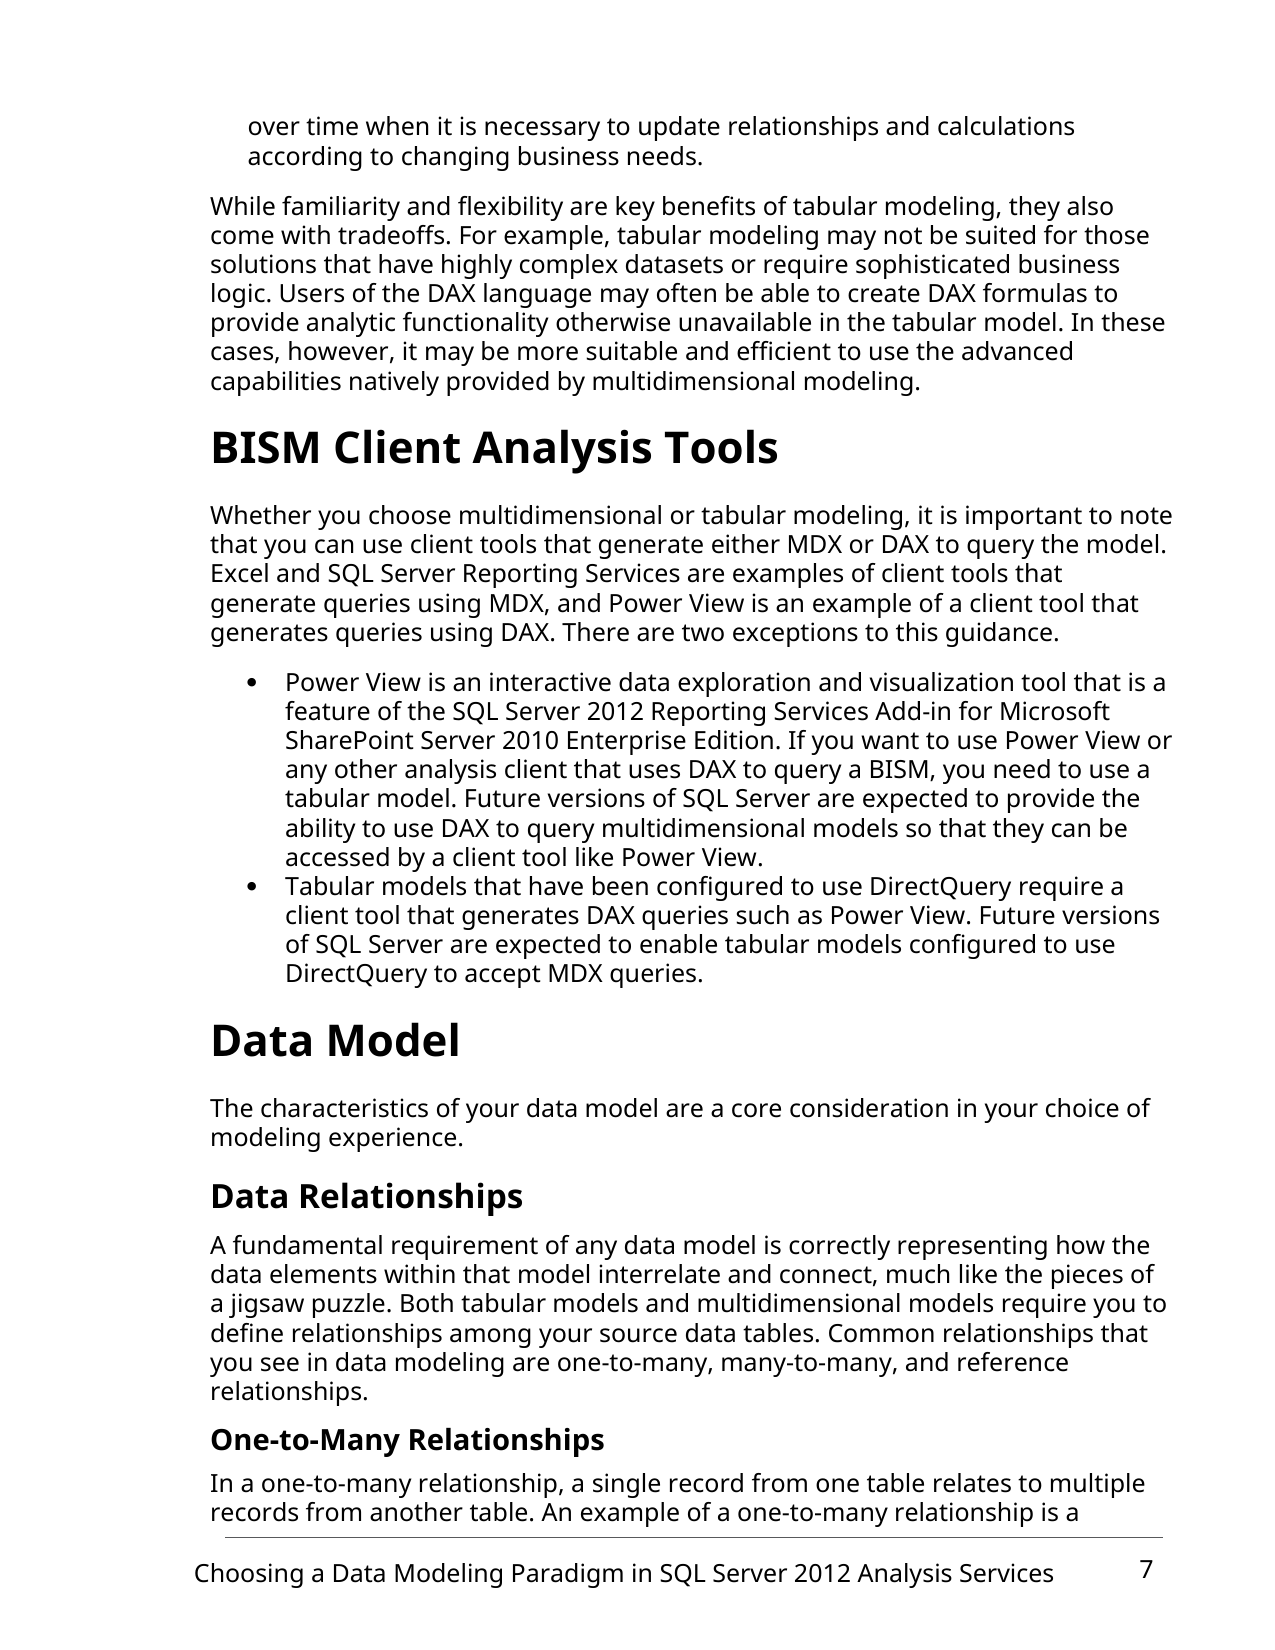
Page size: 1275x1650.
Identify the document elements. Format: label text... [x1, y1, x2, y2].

list Power View is an interactive data exploration and visualization tool that is a feature of the SQL Server 2012 Reporting Services Add-in for Microsoft SharePoint Server 2010 Enterprise Edition. If you want to use Power View or any other analysis client that uses DAX to query a BISM, you need to use a tabular model. Future versions of SQL Server are expected to provide the ability to use DAX to query multidimensional models so that they can be accessed by a client tool like Power View. [247, 668, 1174, 872]
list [210, 112, 1174, 171]
subtitle One-to-Many Relationships [210, 1427, 1174, 1456]
list Tabular models that have been configured to use DirectQuery require a client tool that generates DAX queries such as Power View. Future versions of SQL Server are expected to enable tabular models configured to use DirectQuery to accept MDX queries. [247, 872, 1174, 989]
text A fundamental requirement of any data model is correctly representing how the data elements within that model interrelate and connect, much like the pieces of a jigsaw puzzle. Both tabular models and multidimensional models require you to define relationships among your source data tables. Common relationships that you see in data modeling are one-to-many, many-to-many, and reference relationships. [210, 1231, 1174, 1406]
text Whether you choose multidimensional or tabular modeling, it is important to note that you can use client tools that generate either MDX or DAX to query the model. Excel and SQL Server Reporting Services are examples of client tools that generate queries using MDX, and Power View is an example of a client tool that generates queries using DAX. There are two exceptions to this guidance. [210, 501, 1174, 647]
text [210, 1469, 1174, 1527]
text The characteristics of your data model are a core consideration in your choice of modeling experience. [210, 1094, 1174, 1152]
subtitle BISM Client Analysis Tools [210, 417, 1174, 476]
text While familiarity and flexibility are key benefits of tabular modeling, they also come with tradeoffs. For example, tabular modeling may not be suited for those solutions that have highly complex datasets or require sophisticated business logic. Users of the DAX language may often be able to create DAX formulas to provide analytic functionality otherwise unavailable in the tabular model. In these cases, however, it may be more suitable and efficient to use the advanced capabilities natively provided by multidimensional modeling. [210, 192, 1174, 396]
subtitle Data Model [210, 1009, 1174, 1069]
subtitle Data Relationships [210, 1173, 1174, 1219]
